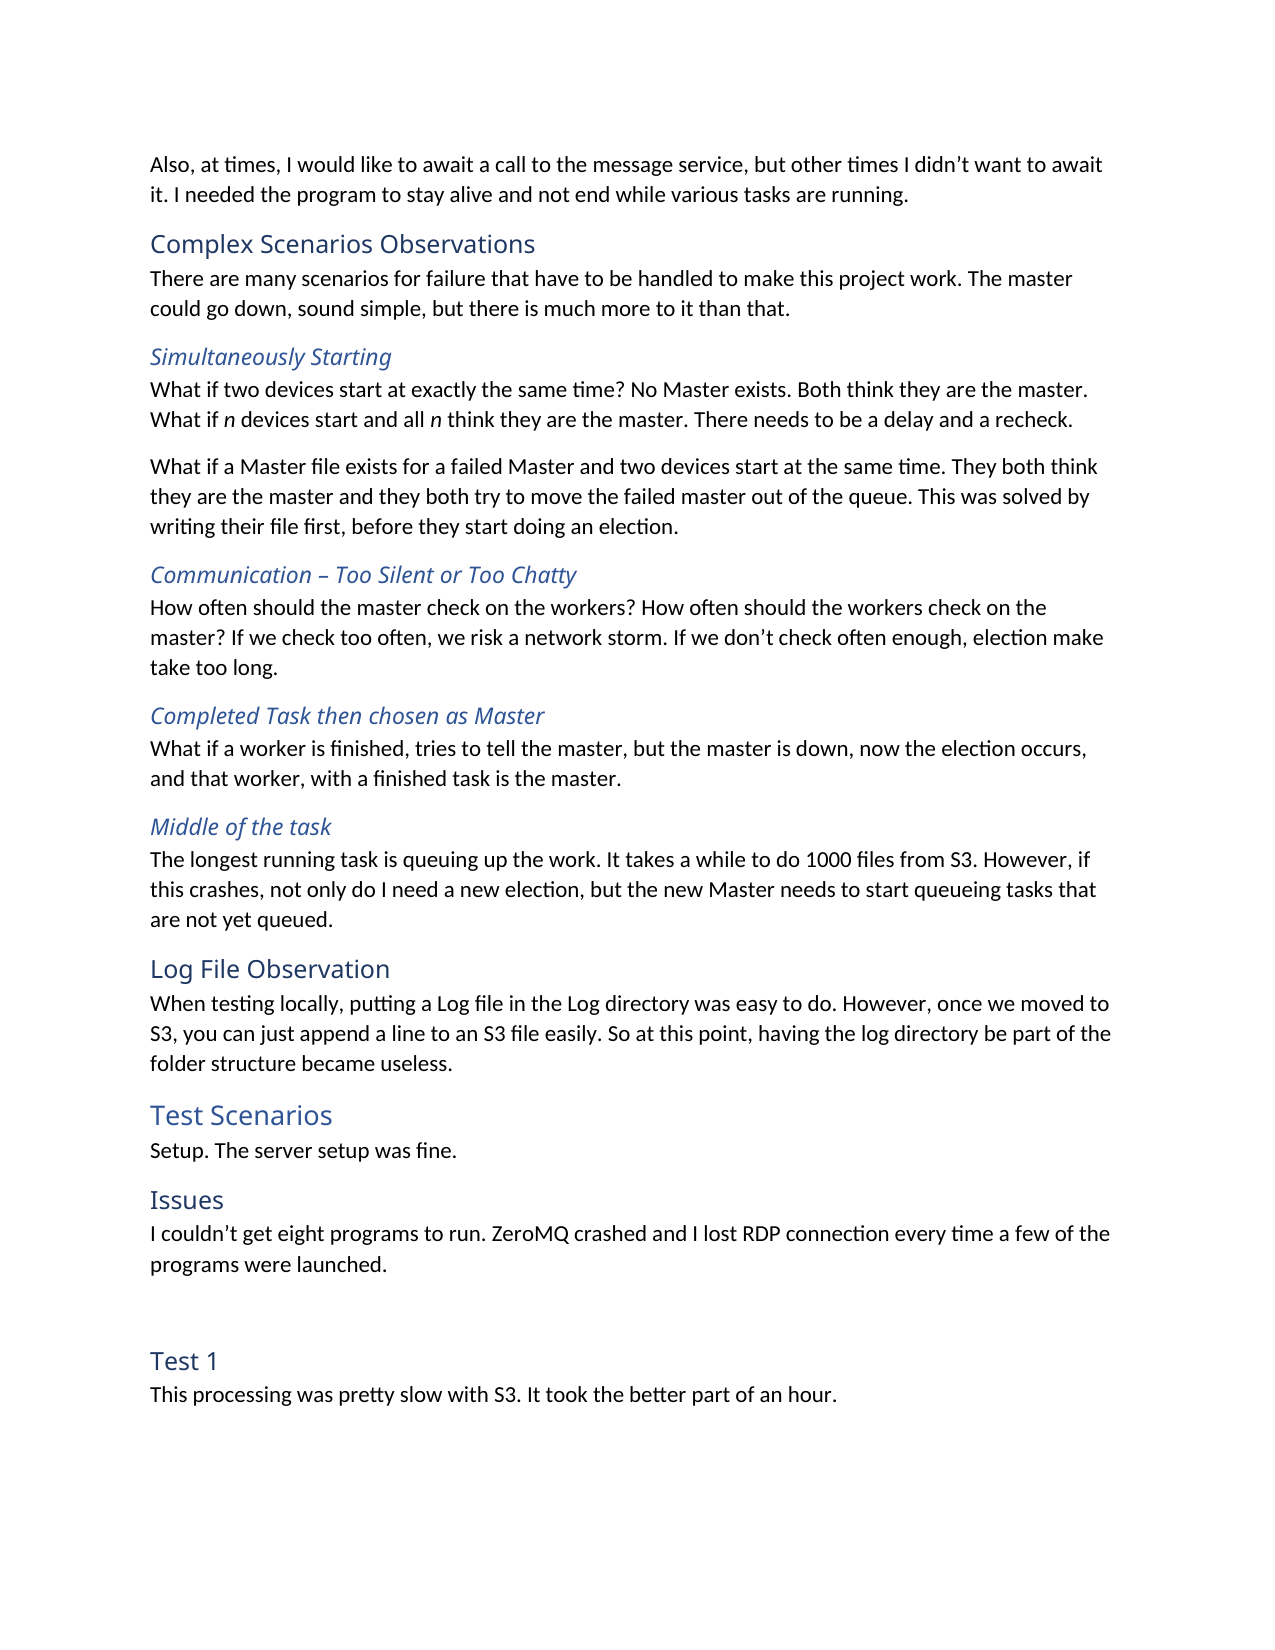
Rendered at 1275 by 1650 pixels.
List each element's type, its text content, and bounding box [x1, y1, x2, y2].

text What if a Master file exists for a failed Master and two devices start at the same time. They both think they are the master and they both try to move the failed master out of the queue. This was solved by writing their file first, before they start doing an election. [150, 452, 1125, 540]
text What if two devices start at exactly the same time? No Master exists. Both think they are the master. What if n devices start and all n think they are the master. There needs to be a delay and a recheck. [150, 375, 1125, 433]
text How often should the master check on the workers? How often should the workers check on the master? If we check too often, we risk a network storm. If we don’t check often enough, election make take too long. [150, 593, 1125, 681]
subtitle Simultaneously Starting [150, 341, 1125, 372]
subtitle Complex Scenarios Observations [150, 227, 1125, 261]
text What if a worker is finished, tries to tell the master, but the master is down, now the election occurs, and that worker, with a finished task is the master. [150, 734, 1125, 792]
text When testing locally, putting a Log file in the Log directory was easy to do. However, once we moved to S3, you can just append a line to an S3 file easily. So at this point, having the log directory be part of the folder structure became useless. [150, 989, 1125, 1077]
text Also, at times, I would like to await a call to the message service, but other times I didn’t want to await it. I needed the program to stay alive and not end while various tasks are running. [150, 150, 1125, 208]
subtitle Test 1 [150, 1343, 1125, 1377]
subtitle Issues [150, 1183, 1125, 1217]
subtitle Communication – Too Silent or Too Chatty [150, 559, 1125, 590]
text This processing was pretty slow with S3. It took the better part of an hour. [150, 1380, 1125, 1408]
subtitle Completed Task then chosen as Master [150, 700, 1125, 731]
subtitle Log File Observation [150, 952, 1125, 986]
text There are many scenarios for failure that have to be handled to make this project work. The master could go down, sound simple, but there is much more to it than that. [150, 264, 1125, 322]
text The longest running task is queuing up the work. It takes a while to do 1000 files from S3. However, if this crashes, not only do I need a new election, but the new Master needs to start queueing tasks that are not yet queued. [150, 845, 1125, 933]
subtitle Test Scenarios [150, 1096, 1125, 1133]
subtitle Middle of the task [150, 811, 1125, 842]
text I couldn’t get eight programs to run. ZeroMQ crashed and I lost RDP connection every time a few of the programs were launched. [150, 1219, 1125, 1278]
text Setup. The server setup was fine. [150, 1136, 1125, 1164]
